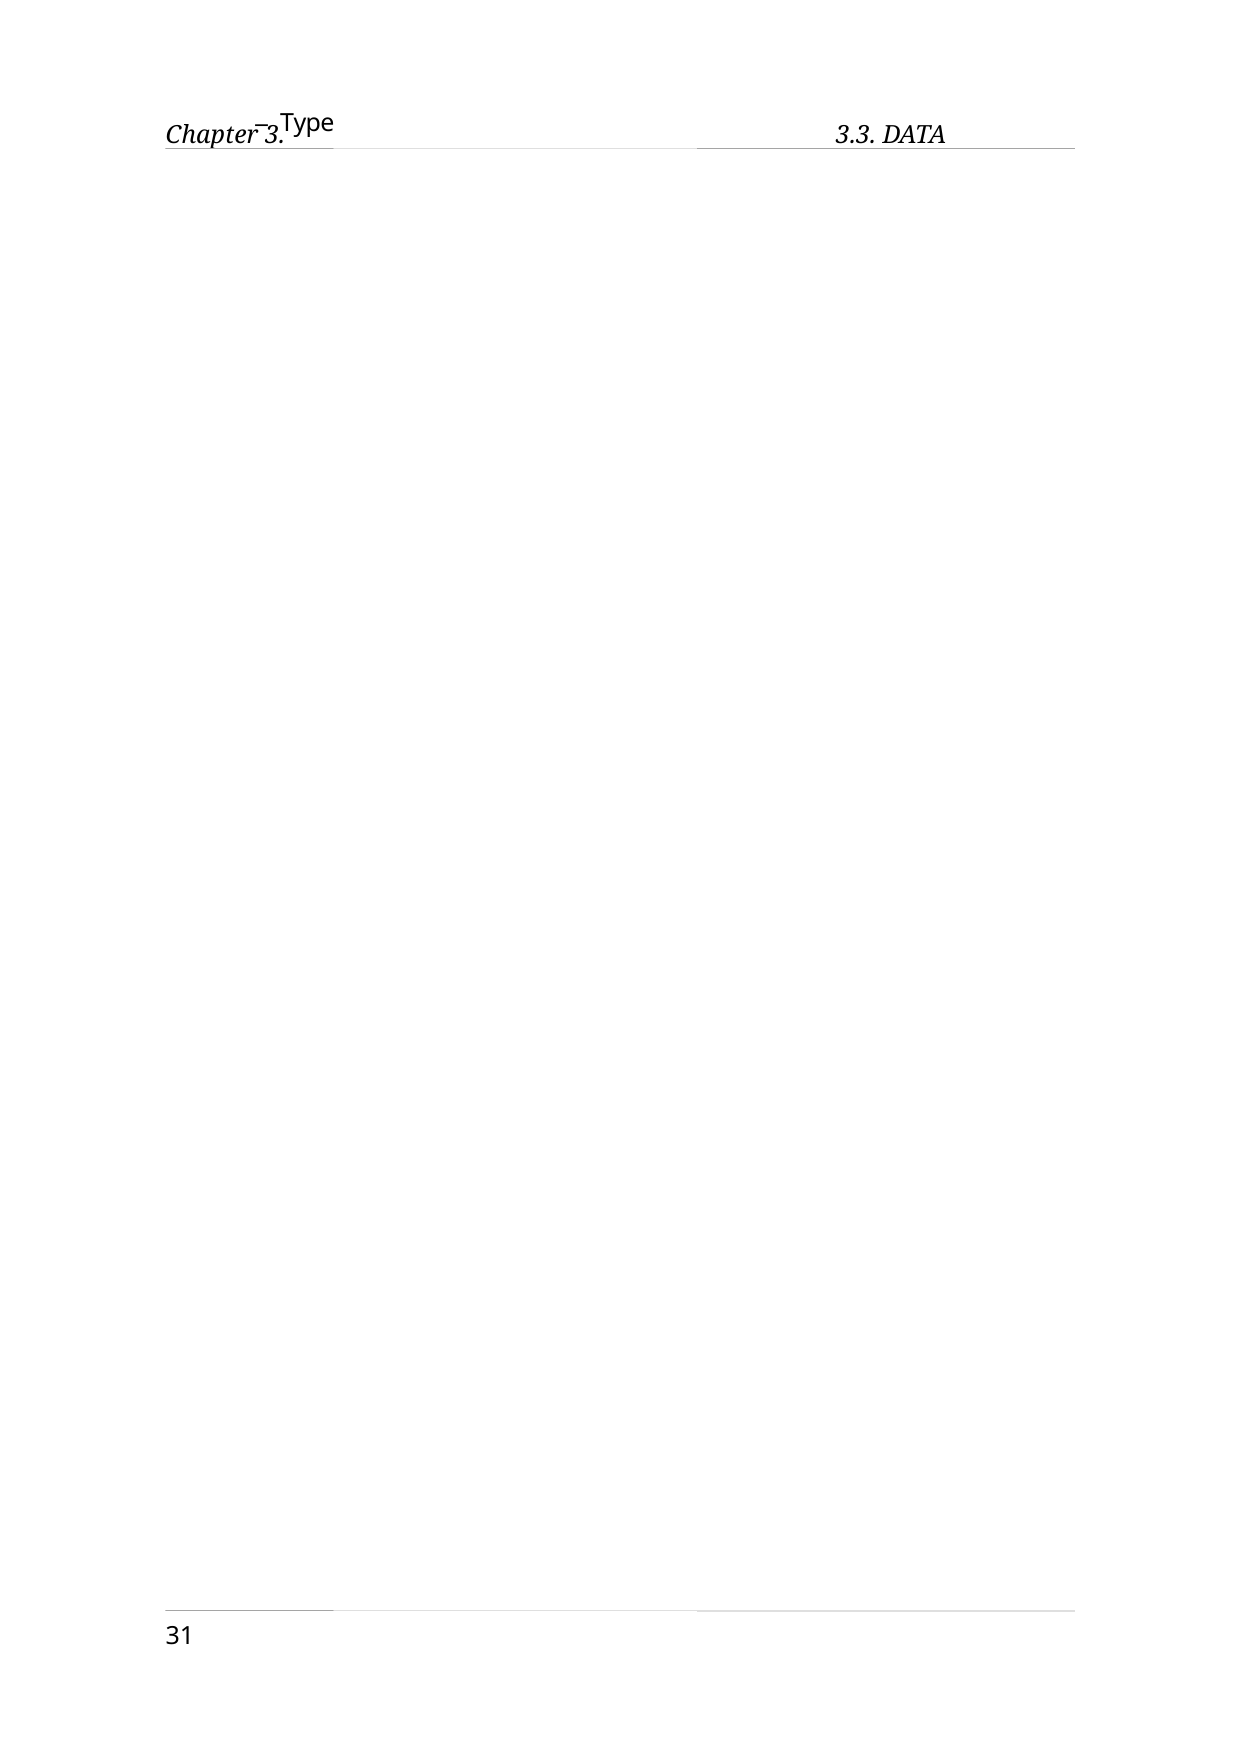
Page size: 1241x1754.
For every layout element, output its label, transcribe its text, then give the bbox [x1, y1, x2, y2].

list Type [255, 104, 1240, 138]
